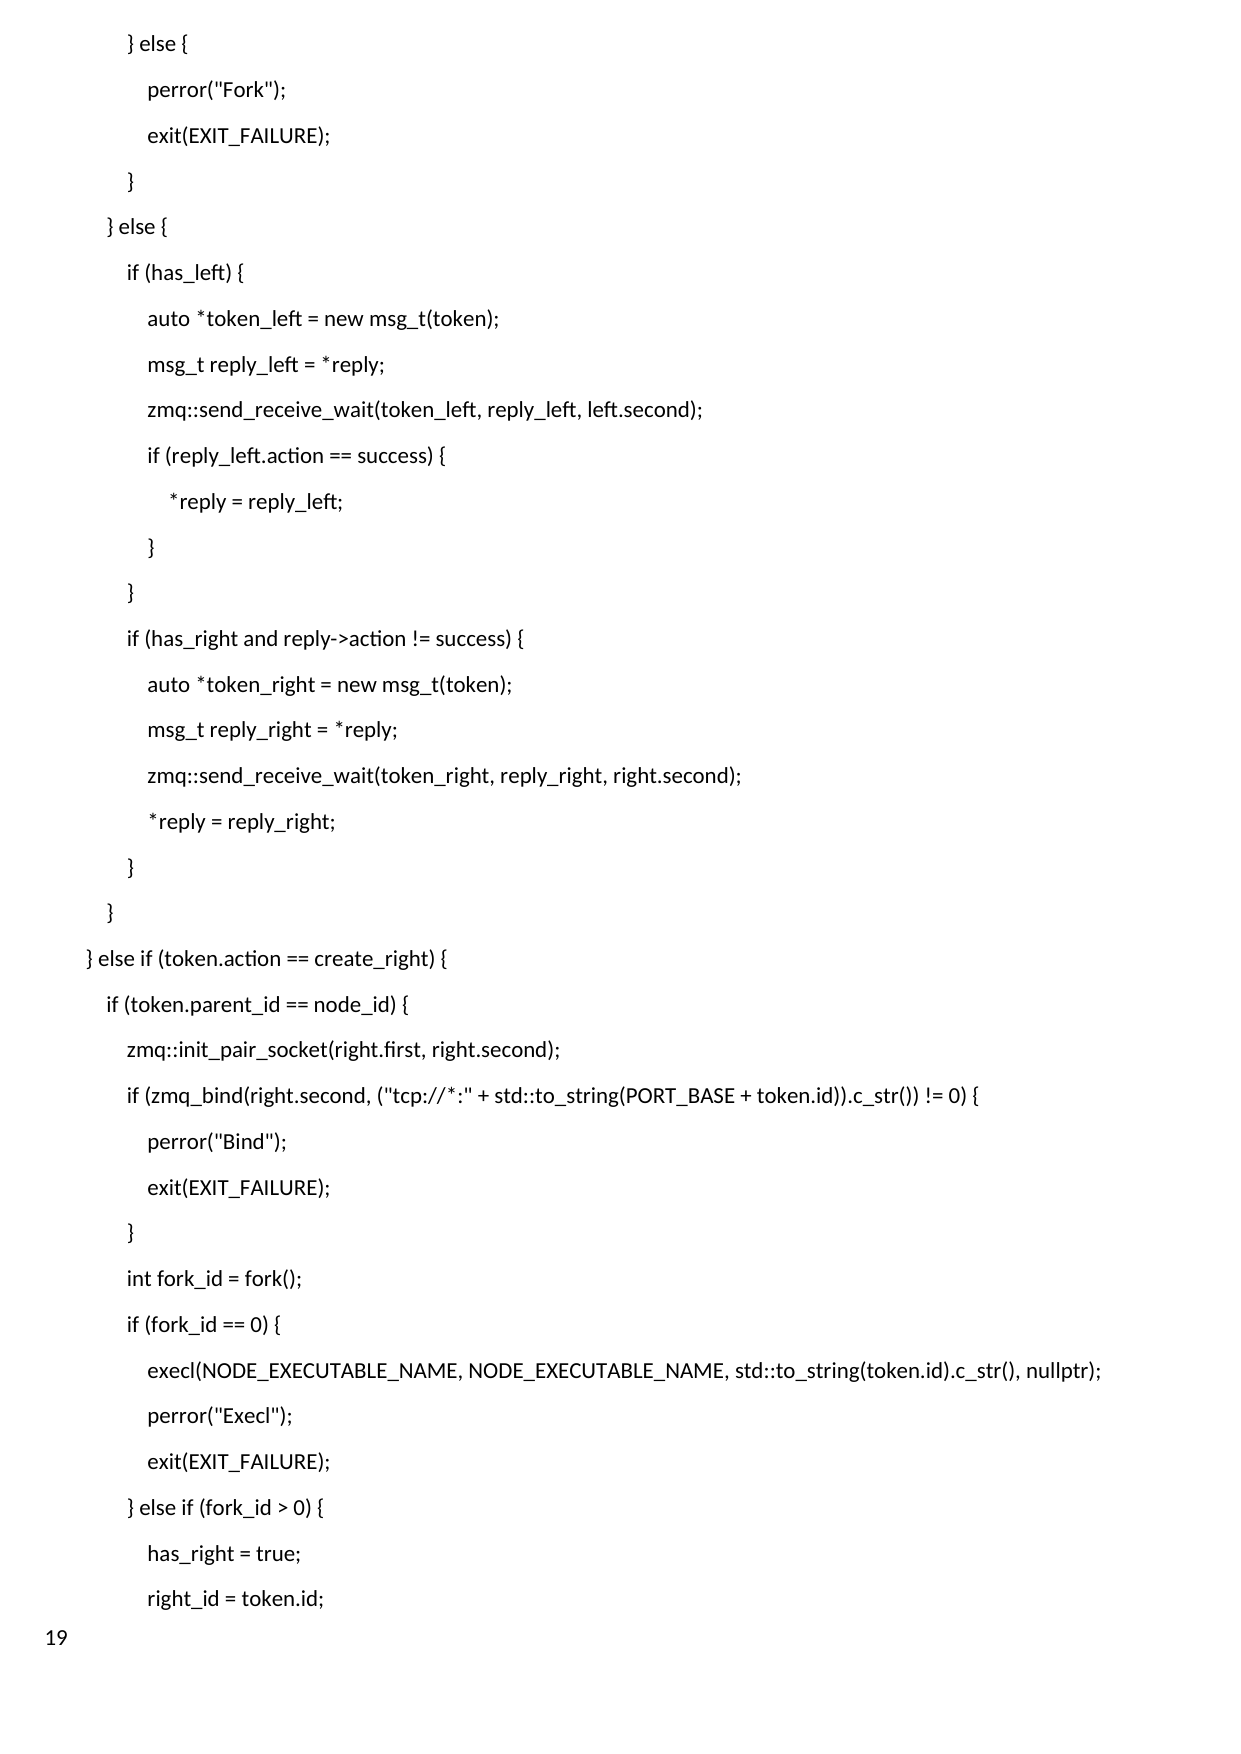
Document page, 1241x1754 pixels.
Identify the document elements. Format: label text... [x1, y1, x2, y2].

text } [44, 853, 1196, 881]
text perror("Execl"); [44, 1401, 1196, 1429]
text perror("Bind"); [44, 1127, 1196, 1155]
text msg_t reply_left = *reply; [44, 350, 1196, 378]
text int fork_id = fork(); [44, 1264, 1196, 1292]
text if (token.parent_id == node_id) { [44, 990, 1196, 1018]
text } else { [44, 29, 1196, 58]
text } else { [44, 212, 1196, 241]
text if (reply_left.action == success) { [44, 441, 1196, 469]
text if (fork_id == 0) { [44, 1310, 1196, 1338]
text if (zmq_bind(right.second, ("tcp://*:" + std::to_string(PORT_BASE + token.id)).c_str()) != 0) { [44, 1081, 1196, 1109]
text if (has_left) { [44, 258, 1196, 286]
text right_id = token.id; [44, 1584, 1196, 1612]
text } [44, 167, 1196, 195]
text zmq::init_pair_socket(right.first, right.second); [44, 1036, 1196, 1064]
text exit(EXIT_FAILURE); [44, 121, 1196, 149]
text perror("Fork"); [44, 75, 1196, 103]
text } else if (token.action == create_right) { [44, 944, 1196, 972]
text has_right = true; [44, 1539, 1196, 1567]
text zmq::send_receive_wait(token_left, reply_left, left.second); [44, 395, 1196, 423]
text zmq::send_receive_wait(token_right, reply_right, right.second); [44, 761, 1196, 789]
text if (has_right and reply->action != success) { [44, 624, 1196, 652]
text msg_t reply_right = *reply; [44, 716, 1196, 743]
text *reply = reply_right; [44, 807, 1196, 835]
text exit(EXIT_FAILURE); [44, 1447, 1196, 1475]
text *reply = reply_left; [44, 487, 1196, 515]
text } [44, 1218, 1196, 1247]
text } [44, 578, 1196, 606]
text } [44, 533, 1196, 561]
text execl(NODE_EXECUTABLE_NAME, NODE_EXECUTABLE_NAME, std::to_string(token.id).c_str(), nullptr); [44, 1356, 1196, 1384]
text auto *token_left = new msg_t(token); [44, 304, 1196, 332]
text } else if (fork_id > 0) { [44, 1493, 1196, 1521]
text exit(EXIT_FAILURE); [44, 1173, 1196, 1201]
text auto *token_right = new msg_t(token); [44, 670, 1196, 698]
text } [44, 898, 1196, 926]
